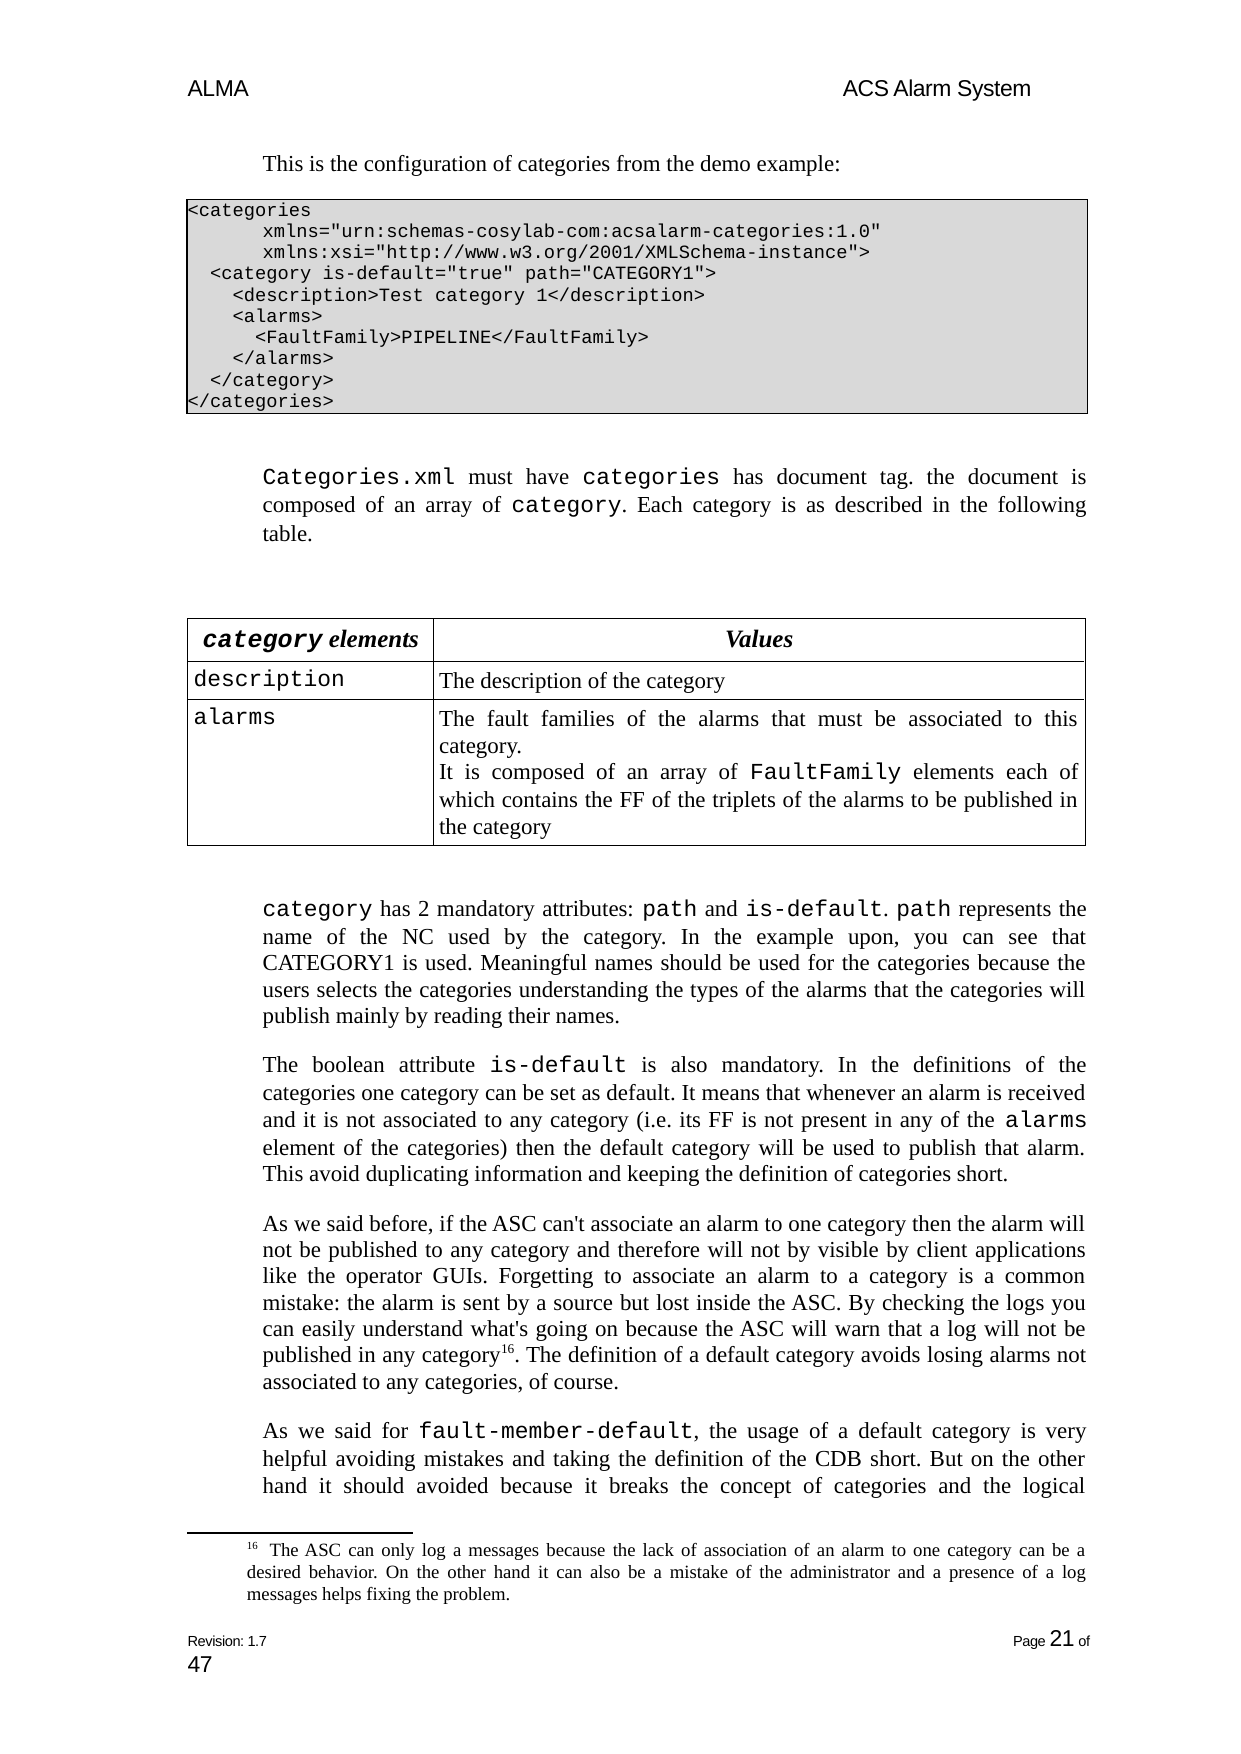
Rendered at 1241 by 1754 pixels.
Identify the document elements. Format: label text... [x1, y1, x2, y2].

table_header category elements [188, 619, 433, 661]
text Categories.xml must have categories has document tag. the document is composed of an array of category. Each category is as described in the following table. [262, 463, 1087, 546]
text As we said before, if the ASC can't associate an alarm to one category then the alarm will not be published to any category and therefore will not by visible by client applications like the operator GUIs. Forgetting to associate an alarm to a category is a common mistake: the alarm is sent by a source but lost inside the ASC. By checking the logs you can easily understand what's going on because the ASC will warn that a log will not be published in any category. The definition of a default category avoids losing alarms not associated to any categories, of course. [262, 1210, 1087, 1394]
text </category> [188, 370, 1087, 391]
text </categories> [188, 391, 1087, 413]
table_cell alarms [188, 700, 433, 845]
text </alarms> [188, 349, 1087, 370]
text The boolean attribute is-default is also mandatory. In the definitions of the categories one category can be set as default. It means that whenever an alarm is received and it is not associated to any category (i.e. its FF is not present in any of the alarms element of the categories) then the default category will be used to publish that alarm. This avoid duplicating information and keeping the definition of categories short. [262, 1051, 1087, 1187]
text <alarms> [188, 307, 1087, 328]
table_cell The fault families of the alarms that must be associated to this category. It is composed of an array of FaultFamily elements each of which contains the FF of the triplets of the alarms to be published in the category [434, 699, 1085, 845]
table_cell The description of the category [434, 661, 1085, 699]
text <category is-default="true" path="CATEGORY1"> [188, 264, 1087, 285]
text <FaultFamily>PIPELINE</FaultFamily> [188, 328, 1087, 349]
text This is the configuration of categories from the demo example: [262, 150, 1087, 176]
table_header Values [434, 619, 1085, 661]
text category has 2 mandatory attributes: path and is-default. path represents the name of the NC used by the category. In the example upon, you can see that CATEGORY1 is used. Meaningful names should be used for the categories because the users selects the categories understanding the types of the alarms that the categories will publish mainly by reading their names. [262, 895, 1087, 1028]
text <description>Test category 1</description> [188, 285, 1087, 307]
text xmlns="urn:schemas-cosylab-com:acsalarm-categories:1.0" [188, 222, 1087, 243]
text <categories [188, 200, 1087, 222]
table_cell description [188, 662, 433, 699]
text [262, 1417, 1087, 1498]
text xmlns:xsi="http://www.w3.org/2001/XMLSchema-instance"> [188, 243, 1087, 264]
